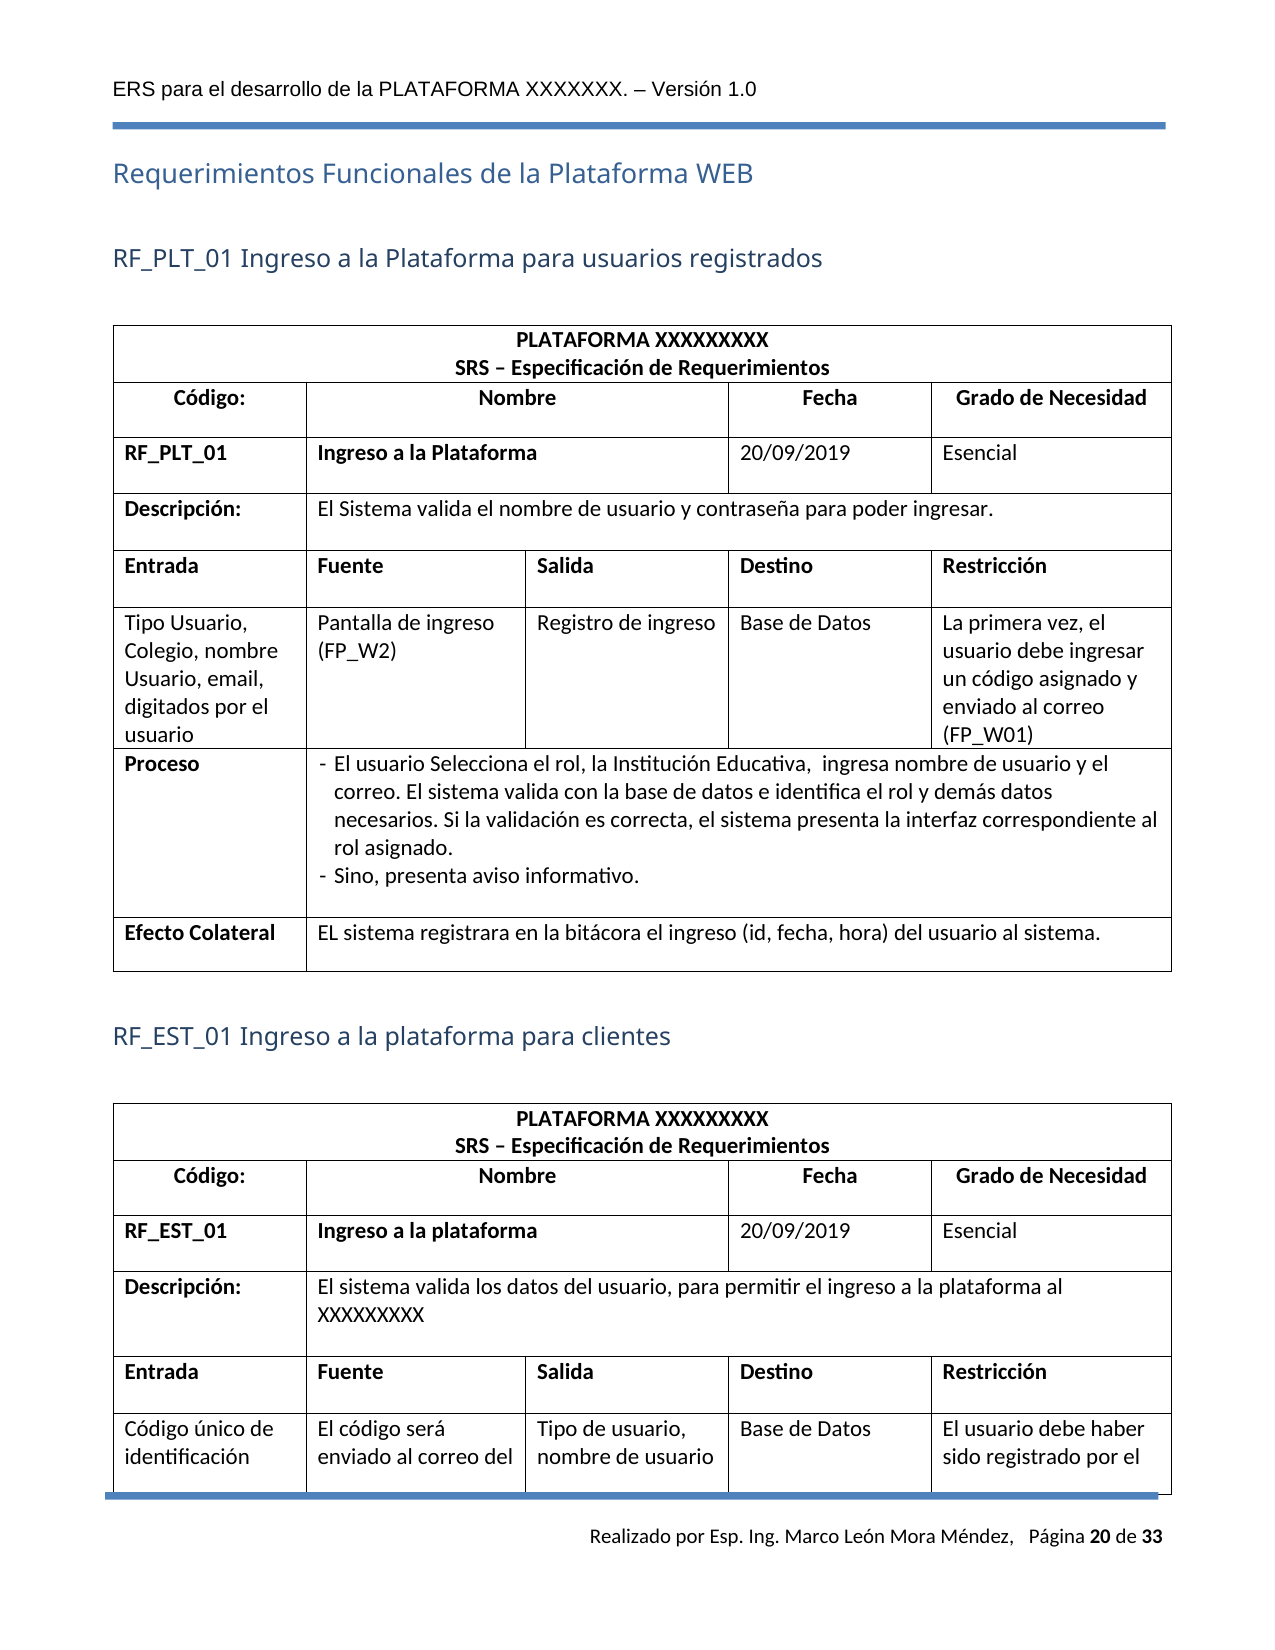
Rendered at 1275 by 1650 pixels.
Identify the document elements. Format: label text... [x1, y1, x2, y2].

table_cell Nombre [307, 1161, 728, 1215]
table_cell Tipo Usuario, Colegio, nombre Usuario, email, digitados por el usuario [114, 608, 306, 748]
table_cell RF_EST_01 [114, 1216, 306, 1271]
table_cell El código será enviado al correo del usuario [307, 1414, 525, 1492]
table_cell Esencial [932, 438, 1171, 493]
table_cell Código: [114, 1161, 306, 1215]
table_cell Código: [114, 383, 306, 437]
table_cell Esencial [932, 1216, 1171, 1271]
table_cell Ingreso a la Plataforma [307, 438, 728, 493]
table_cell Base de Datos [729, 1414, 931, 1492]
table_cell La primera vez, el usuario debe ingresar un código asignado y enviado al correo (FP_W01) [932, 608, 1171, 748]
table_cell Restricción [932, 1357, 1171, 1413]
table_header PLATAFORMA XXXXXXXXX SRS – Especificación de Requerimientos [114, 1104, 1171, 1160]
table_cell Ingreso a la plataforma [307, 1216, 728, 1271]
table_cell Destino [729, 1357, 931, 1413]
table_cell Grado de Necesidad [932, 1161, 1171, 1215]
subtitle RF_EST_01 Ingreso a la plataforma para clientes [112, 1019, 1162, 1053]
table_cell Tipo de usuario, nombre de usuario y correo [526, 1414, 728, 1492]
table_cell Nombre [307, 383, 728, 437]
table_cell Efecto Colateral [114, 918, 306, 971]
table_cell El usuario debe haber sido registrado por el administrador y si es XXXXXXXXX también debe haber aplicado el test vocacional [932, 1414, 1171, 1494]
table_cell Código único de identificación [114, 1414, 306, 1492]
table_cell Descripción: [114, 1272, 306, 1356]
table_cell Fuente [307, 551, 525, 607]
subtitle Requerimientos Funcionales de la Plataforma WEB [112, 154, 1162, 191]
table_cell Destino [729, 551, 931, 607]
table_header PLATAFORMA XXXXXXXXX SRS – Especificación de Requerimientos [114, 326, 1171, 382]
table_cell Registro de ingreso [526, 608, 728, 748]
table_cell Fuente [307, 1357, 525, 1413]
table_cell EL sistema registrara en la bitácora el ingreso (id, fecha, hora) del usuario al sistema. [307, 918, 1171, 971]
table_cell Entrada [114, 1357, 306, 1413]
table_cell El Sistema valida el nombre de usuario y contraseña para poder ingresar. [307, 494, 1171, 550]
subtitle RF_PLT_01 Ingreso a la Plataforma para usuarios registrados [112, 241, 1162, 275]
table_cell Salida [526, 551, 728, 607]
table_cell Entrada [114, 551, 306, 607]
table_cell El sistema valida los datos del usuario, para permitir el ingreso a la plataforma al XXXXXXXXX [307, 1272, 1171, 1356]
table_cell Salida [526, 1357, 728, 1413]
table_cell 20/09/2019 [729, 1216, 931, 1271]
table_cell Grado de Necesidad [932, 383, 1171, 437]
table_cell Fecha [729, 1161, 931, 1215]
table_cell RF_PLT_01 [114, 438, 306, 493]
table_cell Restricción [932, 551, 1171, 607]
table_cell Descripción: [114, 494, 306, 550]
table_cell 20/09/2019 [729, 438, 931, 493]
table_cell Proceso [114, 749, 306, 917]
table_cell Pantalla de ingreso (FP_W2) [307, 608, 525, 748]
table_cell Base de Datos [729, 608, 931, 748]
table_cell Fecha [729, 383, 931, 437]
table_cell El usuario Selecciona el rol, la Institución Educativa, ingresa nombre de usuario y el correo. El sistema valida con la base de datos e identifica el rol y demás datos necesarios. Si la validación es correcta, el sistema presenta la interfaz correspondiente al rol asignado. Sino, presenta aviso informativo. [307, 749, 1171, 917]
